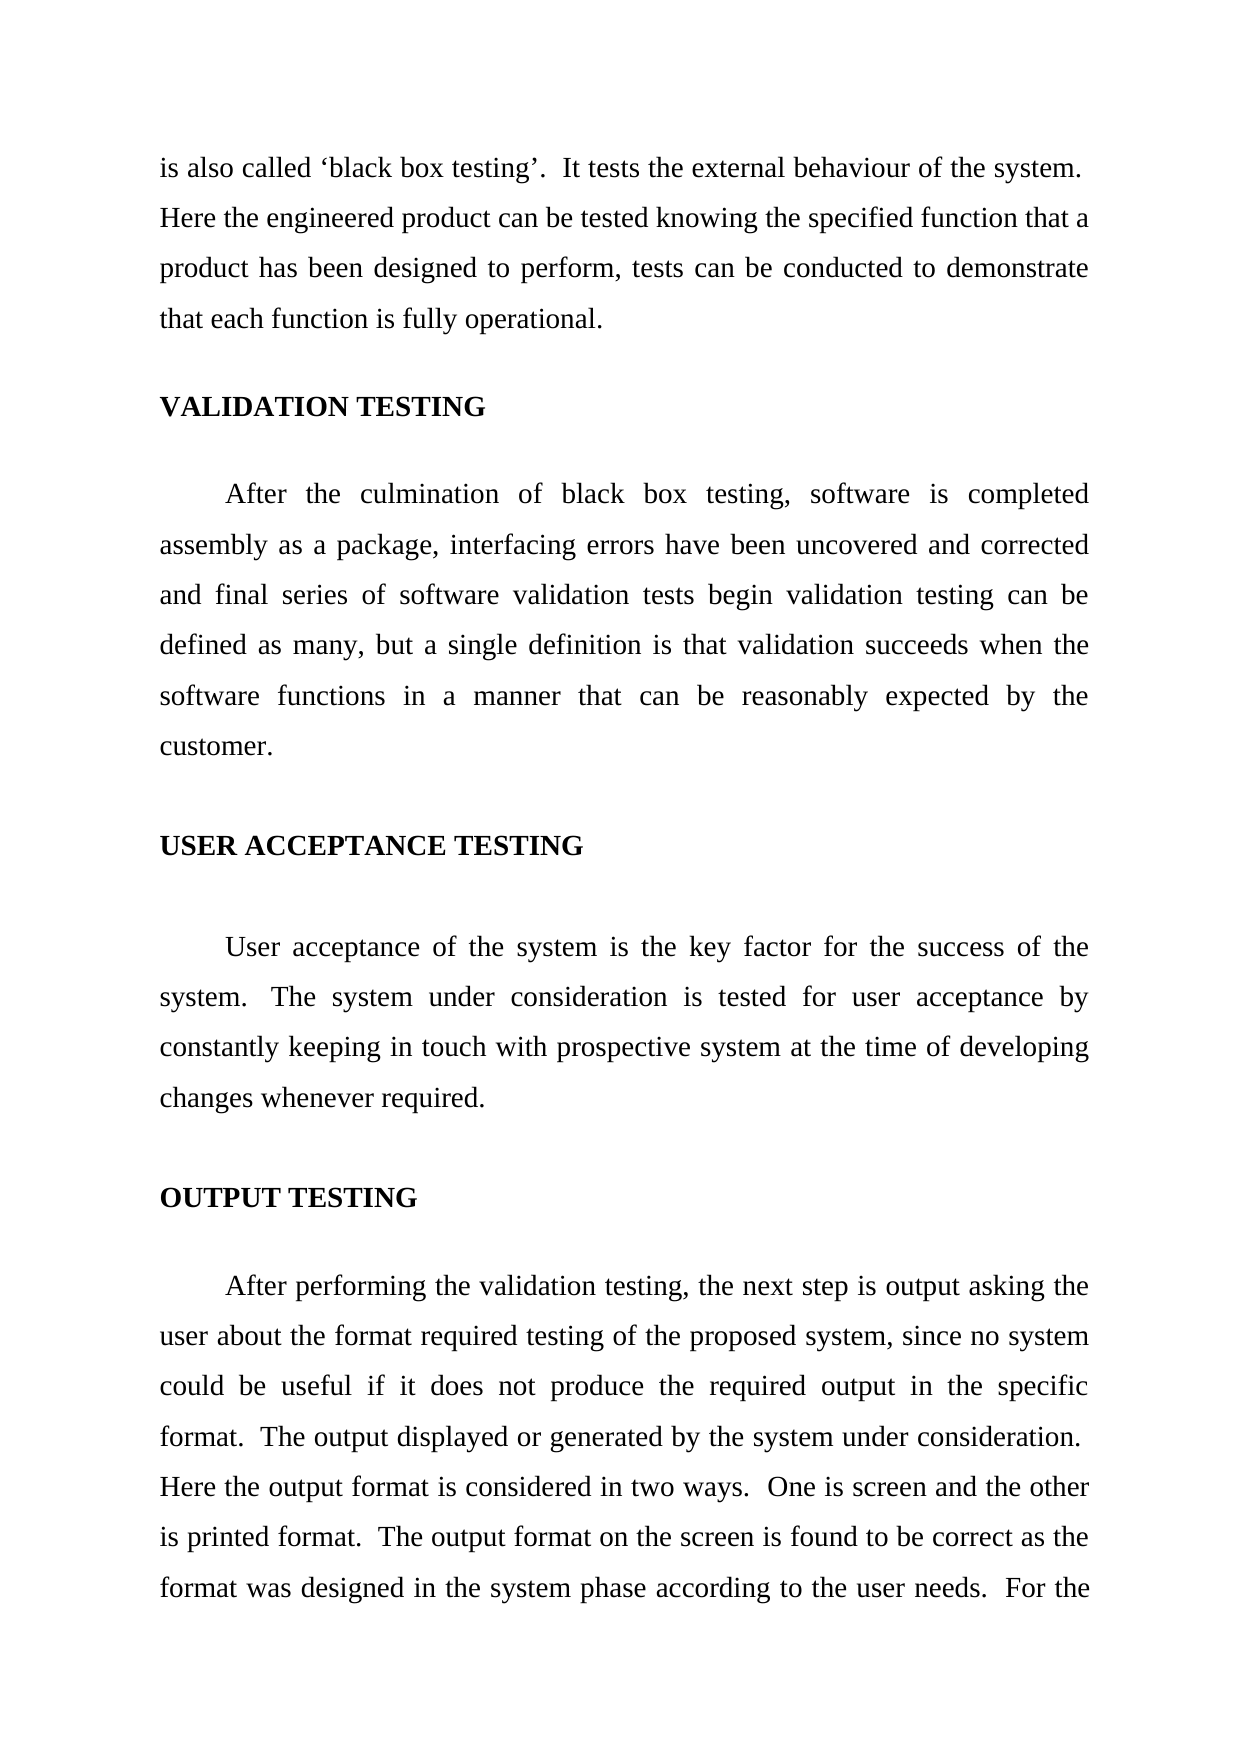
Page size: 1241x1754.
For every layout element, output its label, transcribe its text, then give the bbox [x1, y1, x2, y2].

subtitle OUTPUT TESTING [159, 1180, 1090, 1213]
text After the culmination of black box testing, software is completed assembly as a package, interfacing errors have been uncovered and corrected and final series of software validation tests begin validation testing can be defined as many, but a single definition is that validation succeeds when the software functions in a manner that can be reasonably expected by the customer. [159, 477, 1090, 762]
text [159, 150, 1090, 334]
text User acceptance of the system is the key factor for the success of the system. The system under consideration is tested for user acceptance by constantly keeping in touch with prospective system at the time of developing changes whenever required. [159, 929, 1090, 1113]
text VALIDATION TESTING [159, 389, 1090, 422]
subtitle USER ACCEPTANCE TESTING [159, 828, 1090, 862]
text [159, 1268, 1090, 1603]
